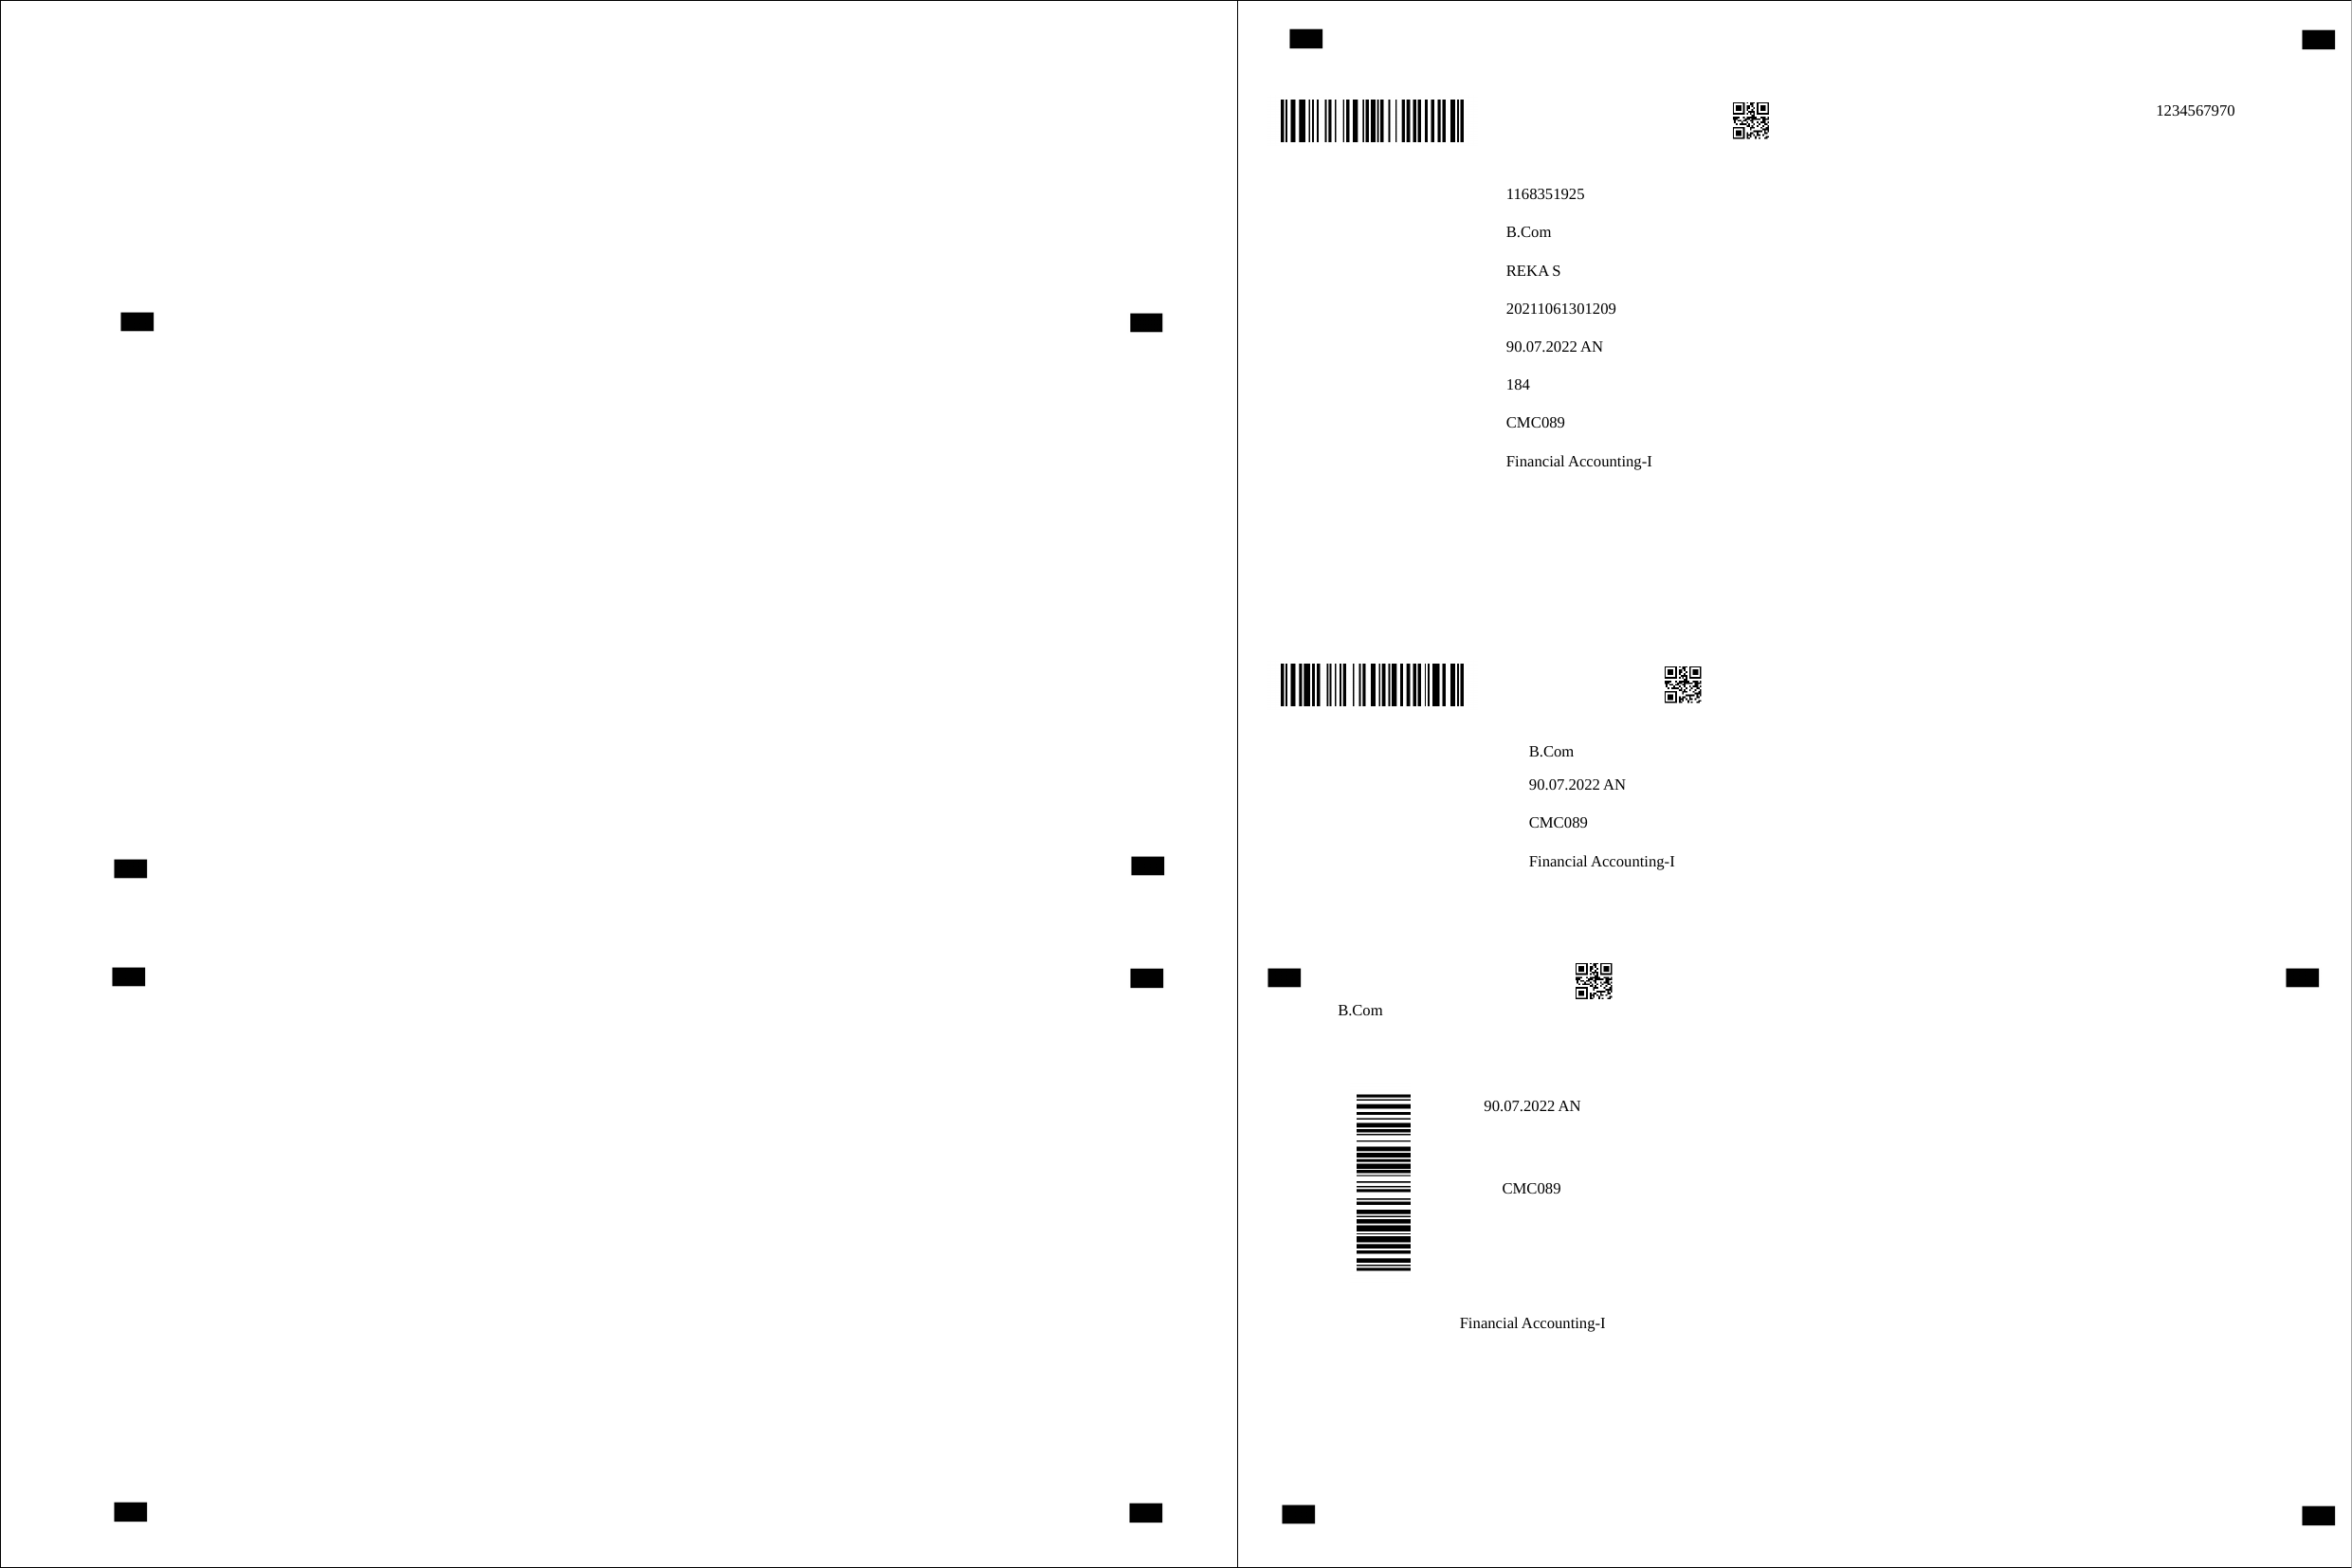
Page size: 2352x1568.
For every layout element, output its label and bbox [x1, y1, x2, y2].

picture [1280, 1504, 1318, 1525]
picture [118, 311, 156, 333]
picture [1286, 28, 1325, 50]
picture [1725, 95, 1776, 146]
table_header [1238, 1, 2351, 1567]
picture [1128, 855, 1167, 877]
picture [1265, 967, 1304, 989]
picture [109, 966, 148, 988]
picture [1568, 956, 1619, 1006]
picture [2299, 1504, 2338, 1527]
picture [1267, 95, 1479, 146]
picture [1128, 968, 1166, 990]
picture [1350, 1080, 1411, 1285]
picture [111, 858, 150, 880]
picture [2299, 28, 2338, 51]
picture [1126, 1502, 1165, 1524]
table_header [1, 1, 1237, 1567]
picture [111, 1501, 150, 1523]
picture [1267, 660, 1479, 710]
picture [2283, 967, 2322, 989]
picture [1127, 312, 1165, 334]
picture [1657, 660, 1708, 710]
